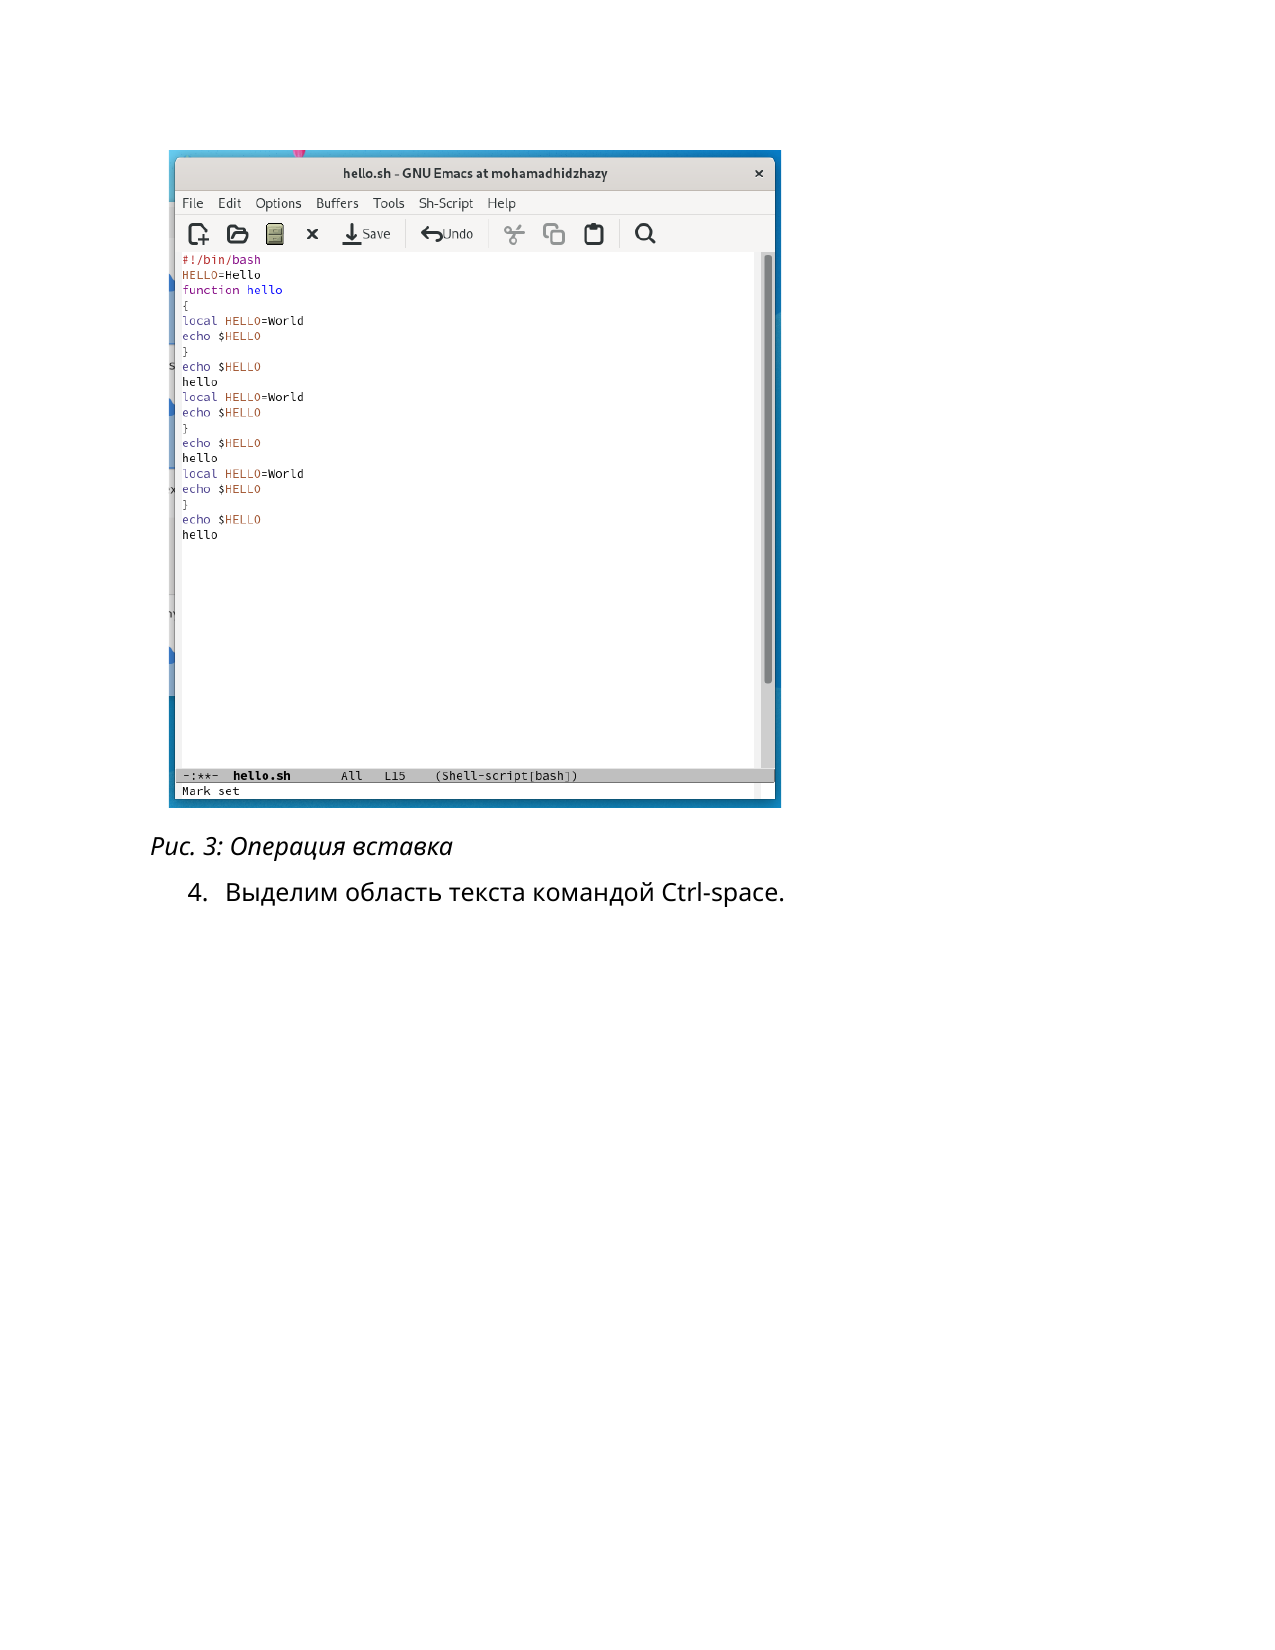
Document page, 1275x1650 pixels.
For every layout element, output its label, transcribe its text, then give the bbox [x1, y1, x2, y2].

list Выделим область текста командой Ctrl-space. [187, 875, 1125, 909]
text Рис. 3: Операция вставка [150, 828, 1125, 862]
picture [168, 150, 782, 808]
